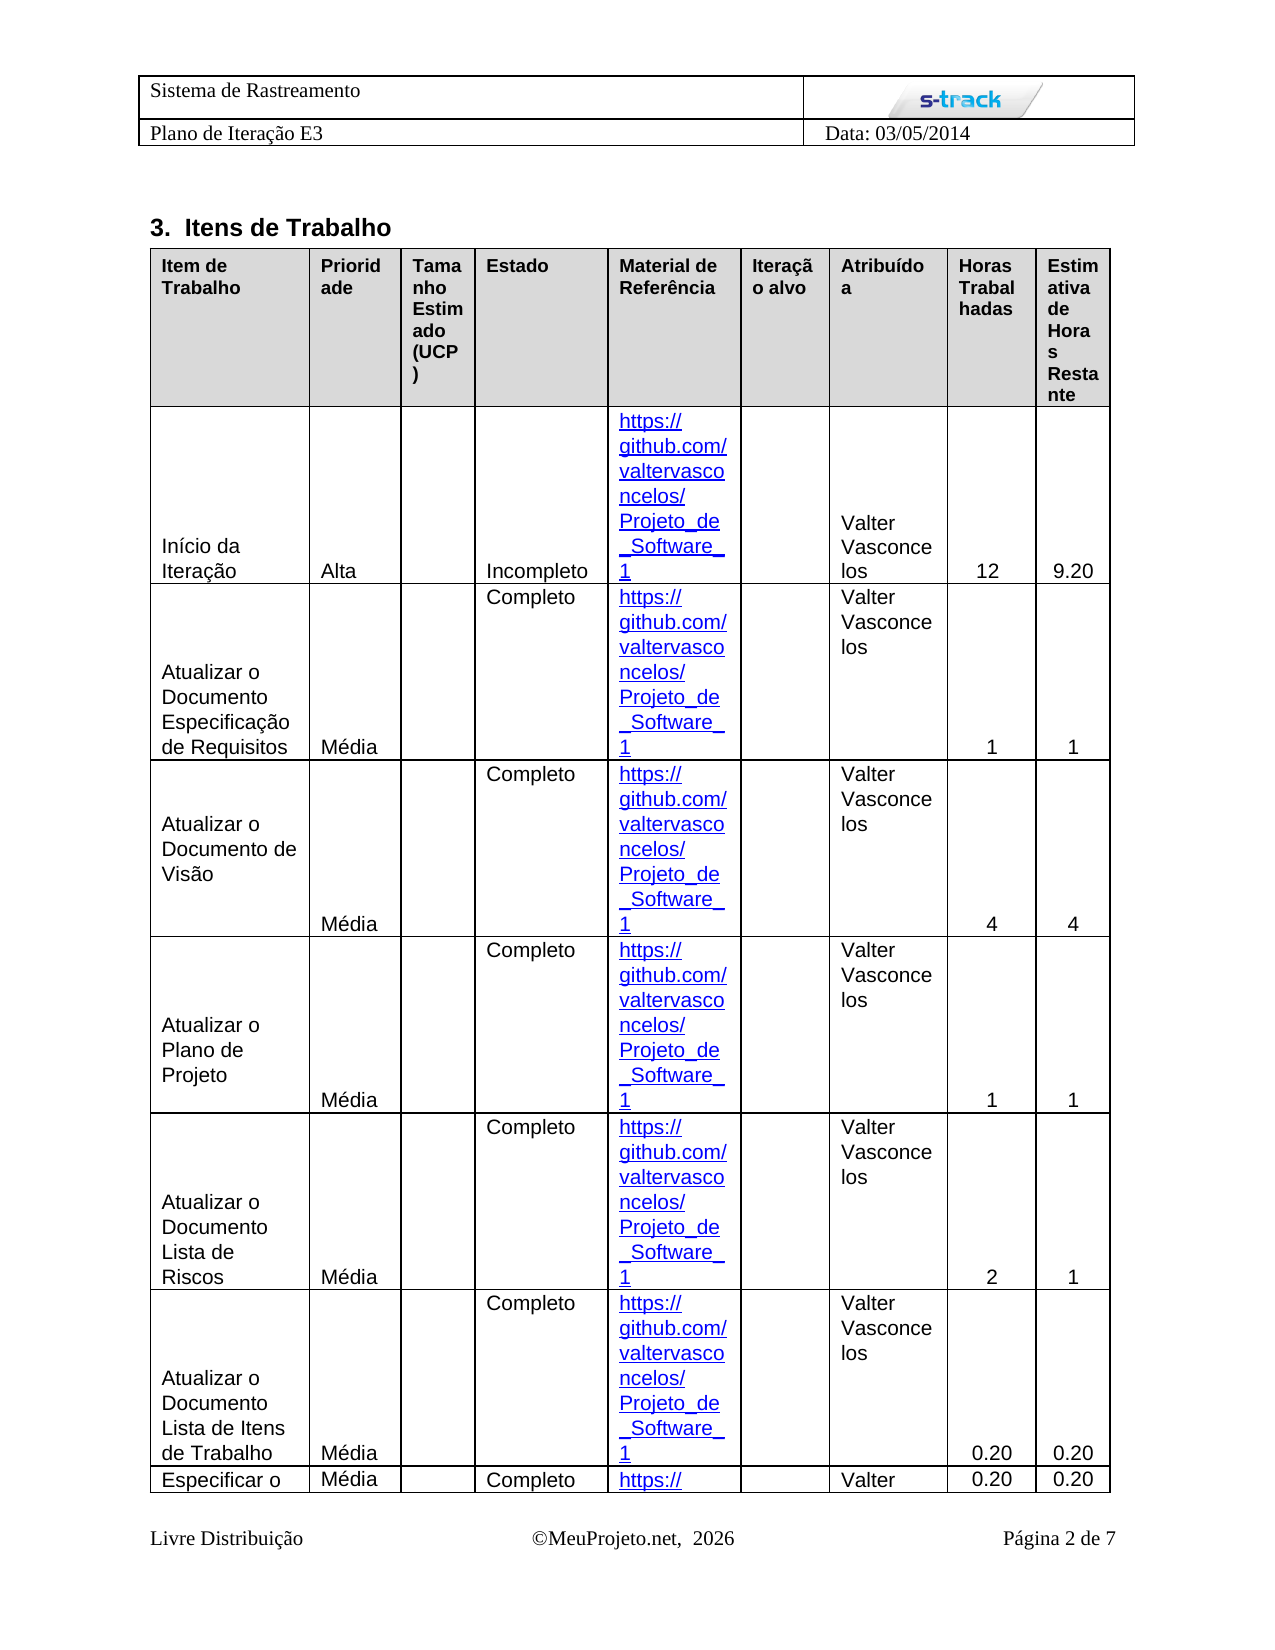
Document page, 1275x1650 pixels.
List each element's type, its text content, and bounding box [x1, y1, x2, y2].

table_header Item de Trabalho [151, 249, 309, 406]
picture [887, 80, 1044, 119]
table_cell [742, 1290, 829, 1465]
table_header Material de Referência [609, 249, 740, 406]
table_cell Valter Vasconcelos [830, 407, 947, 582]
table_cell [402, 1290, 474, 1465]
table_cell [402, 1114, 474, 1289]
table_cell https://github.com/valtervasconcelos/Projeto_de_Software_1 [609, 937, 740, 1112]
table_cell Completo [476, 1114, 607, 1289]
table_cell 1 [948, 584, 1035, 759]
table_cell 9.20 [1037, 407, 1109, 582]
table_cell 4 [948, 761, 1035, 936]
table_cell Início da Iteração [151, 407, 309, 582]
table_cell [742, 1467, 829, 1492]
table_header Iteração alvo [742, 249, 829, 406]
table_cell 2 [948, 1114, 1035, 1289]
table_cell Valter Vasconcelos [830, 584, 947, 759]
table_cell Média [310, 1467, 400, 1492]
table_cell 1 [948, 937, 1035, 1112]
table_cell Especificar o caso de uso xxxxxxxxxxx [151, 1467, 309, 1492]
table_cell 0.20 [948, 1467, 1035, 1492]
table_cell 1 [1037, 584, 1109, 759]
table_cell Média [310, 584, 400, 759]
table_cell [402, 937, 474, 1112]
table_cell Valter Vasconcelos [830, 1467, 947, 1492]
table_cell https://github.com/valtervasconcelos/Projeto_de_Software_1 [609, 584, 740, 759]
table_header Atribuído a [830, 249, 947, 406]
table_cell [402, 1467, 474, 1492]
table_cell https://github.com/valtervasconcelos/Projeto_de_Software_1 [609, 407, 740, 582]
table_cell [742, 1114, 829, 1289]
table_cell Atualizar o Documento de Visão [151, 761, 309, 936]
table_header Estado [476, 249, 607, 406]
table_cell [742, 761, 829, 936]
table_cell Atualizar o Documento Lista de Itens de Trabalho [151, 1290, 309, 1465]
table_cell [742, 584, 829, 759]
table_cell 1 [1037, 1114, 1109, 1289]
table_cell Valter Vasconcelos [830, 761, 947, 936]
table_cell Média [310, 1290, 400, 1465]
table_cell Atualizar o Plano de Projeto [151, 937, 309, 1112]
table_cell Completo [476, 1290, 607, 1465]
table_cell 4 [1037, 761, 1109, 936]
table_cell Completo [476, 761, 607, 936]
table_header Prioridade [310, 249, 400, 406]
table_cell Média [310, 761, 400, 936]
table_cell [742, 407, 829, 582]
table_header Horas Trabalhadas [948, 249, 1035, 406]
table_cell Completo [476, 1467, 607, 1492]
table_cell 0.20 [948, 1290, 1035, 1465]
table_cell Média [310, 1114, 400, 1289]
table_cell https://github.com/valtervasconcelos/Projeto_de_Software_1 [609, 1114, 740, 1289]
table_cell Média [310, 937, 400, 1112]
table_cell 0.20 [1037, 1467, 1109, 1492]
table_cell [402, 584, 474, 759]
table_cell [402, 761, 474, 936]
subtitle 3. Itens de Trabalho [150, 213, 1167, 241]
table_header Estimativa de Horas Restante [1037, 249, 1109, 406]
table_cell Atualizar o Documento Lista de Riscos [151, 1114, 309, 1289]
table_header Tamanho Estimado (UCP) [402, 249, 474, 406]
table_cell Alta [310, 407, 400, 582]
table_cell Atualizar o Documento Especificação de Requisitos [151, 584, 309, 759]
table_cell Incompleto [476, 407, 607, 582]
table_cell Completo [476, 937, 607, 1112]
table_cell Valter Vasconcelos [830, 1114, 947, 1289]
table_cell https://github.com/valtervasconcelos/Projeto_de_Software_1 [609, 1290, 740, 1465]
table_cell [742, 937, 829, 1112]
table_cell 0.20 [1037, 1290, 1109, 1465]
table_cell Completo [476, 584, 607, 759]
table_cell Valter Vasconcelos [830, 937, 947, 1112]
table_cell 1 [1037, 937, 1109, 1112]
table_cell Valter Vasconcelos [830, 1290, 947, 1465]
table_cell https://github.com/valtervasconcelos/Projeto_de_Software_1 [609, 761, 740, 936]
table_cell 12 [948, 407, 1035, 582]
table_cell [402, 407, 474, 582]
